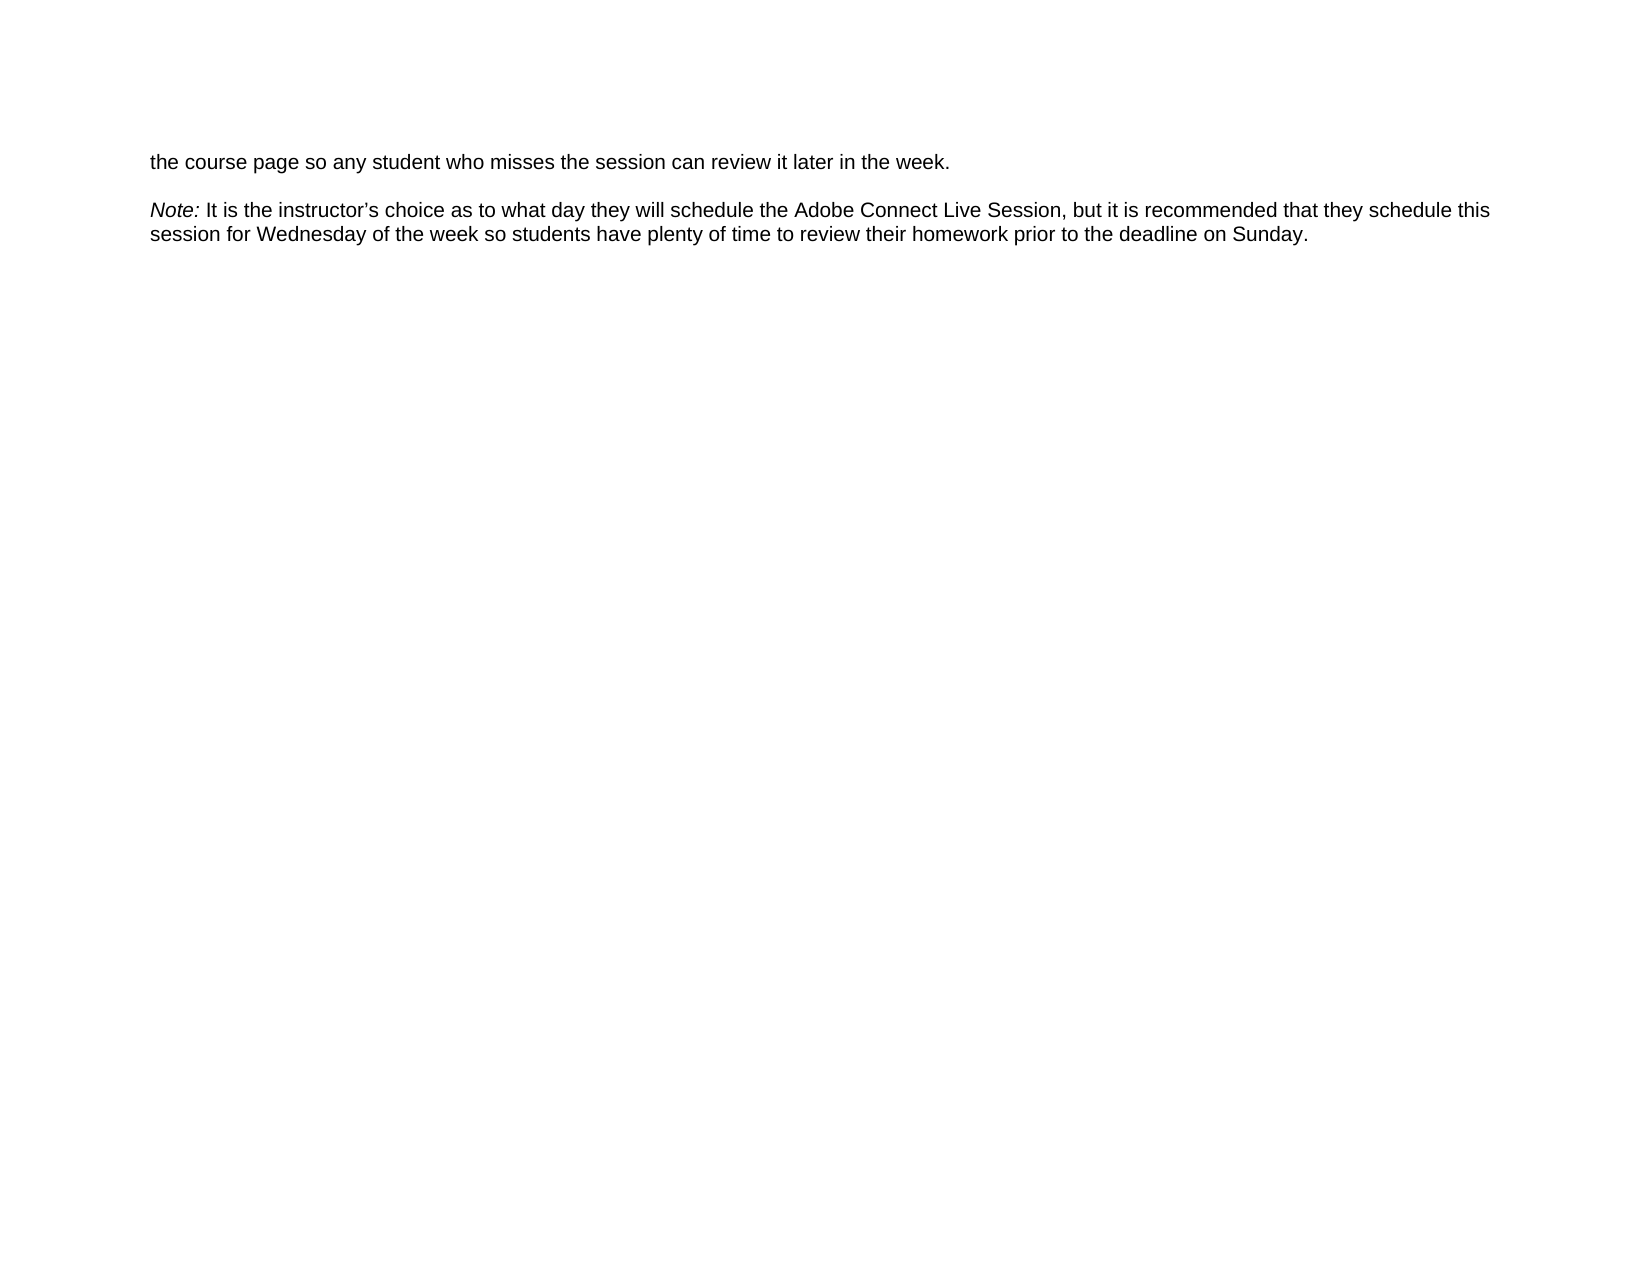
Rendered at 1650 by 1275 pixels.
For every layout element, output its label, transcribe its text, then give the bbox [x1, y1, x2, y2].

text Note: It is the instructor’s choice as to what day they will schedule the Adobe Connect Live Session, but it is recommended that they schedule this session for Wednesday of the week so students have plenty of time to review their homework prior to the deadline on Sunday. [150, 198, 1500, 246]
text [150, 150, 1500, 174]
